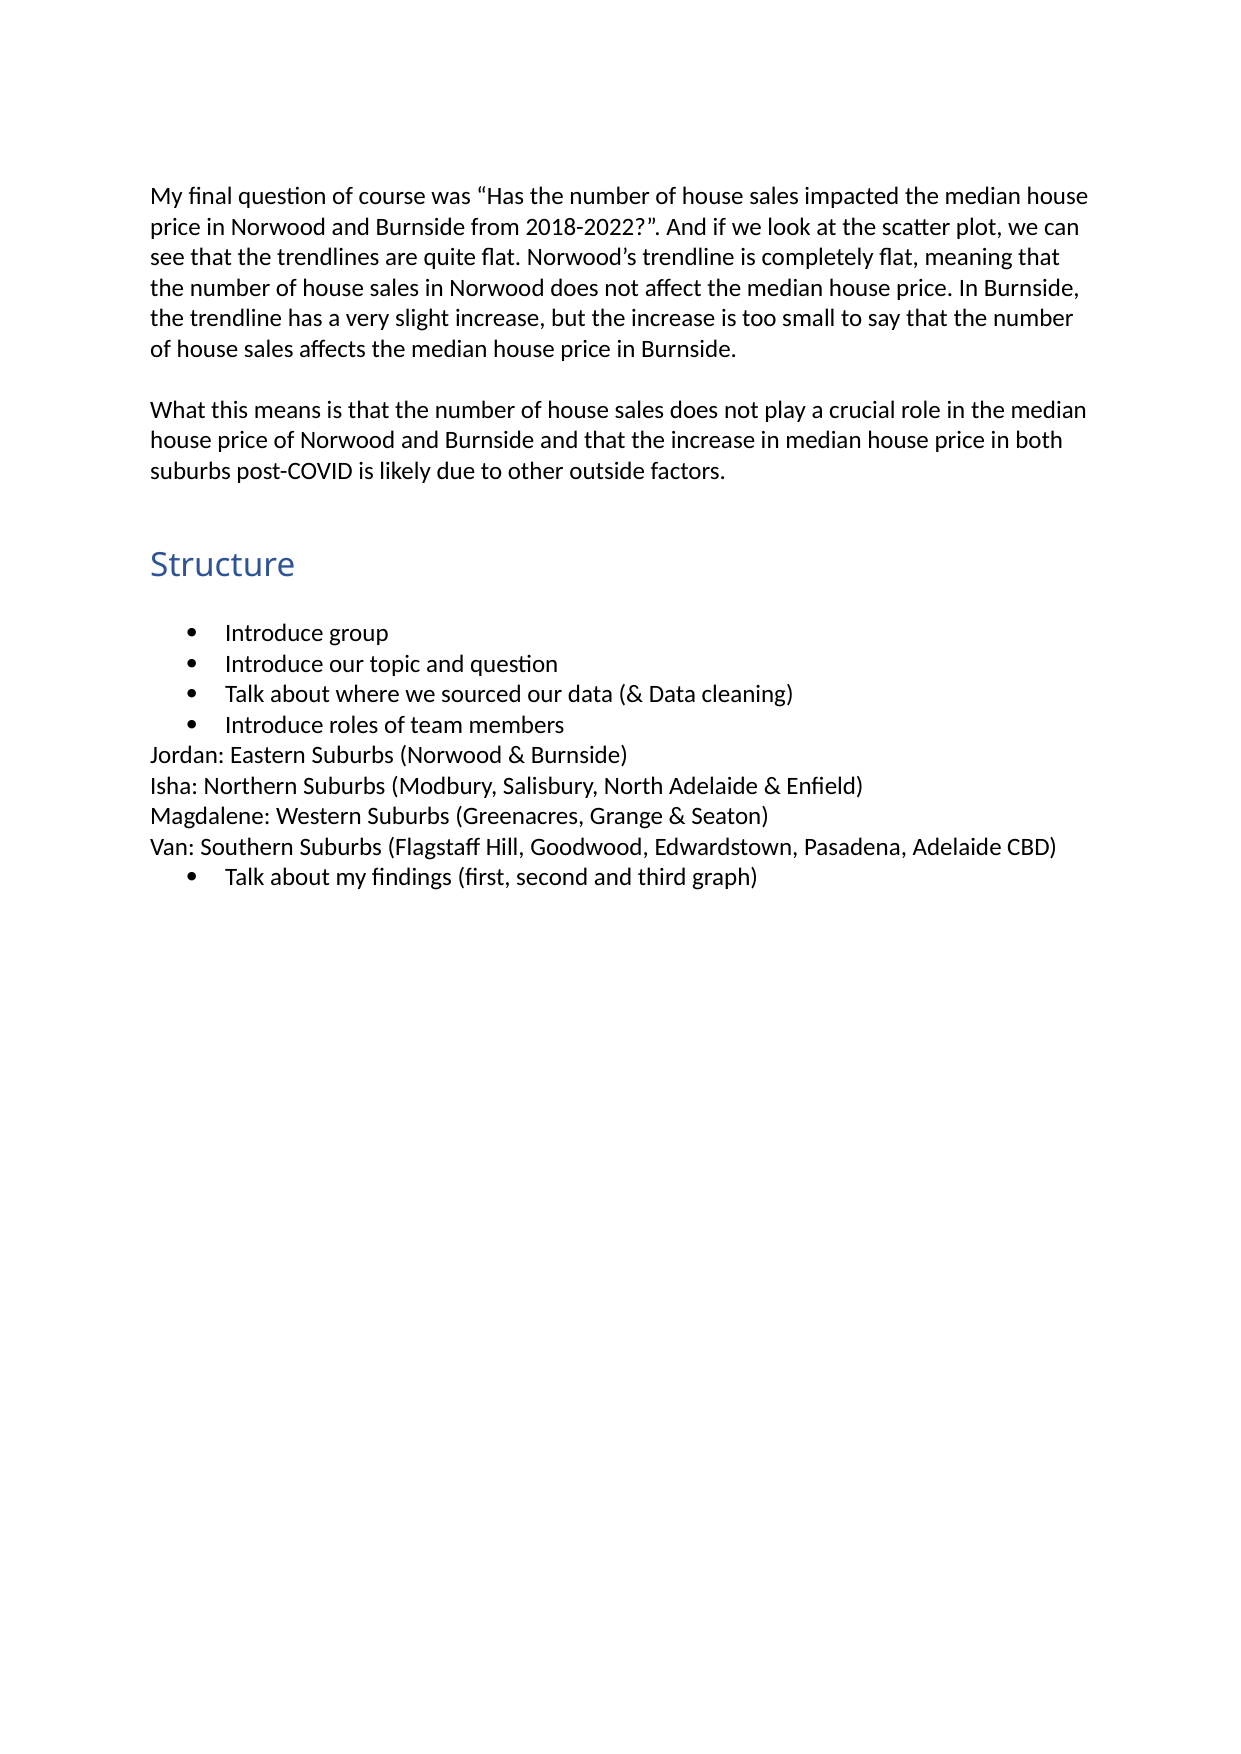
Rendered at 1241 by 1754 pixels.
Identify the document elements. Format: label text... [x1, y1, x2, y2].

subtitle Structure [150, 541, 1090, 587]
text Van: Southern Suburbs (Flagstaff Hill, Goodwood, Edwardstown, Pasadena, Adelaide CBD) [150, 831, 1090, 861]
text Isha: Northern Suburbs (Modbury, Salisbury, North Adelaide & Enfield) [150, 770, 1090, 800]
list Introduce roles of team members [187, 709, 1090, 739]
text Magdalene: Western Suburbs (Greenacres, Grange & Seaton) [150, 800, 1090, 831]
list Introduce our topic and question [187, 648, 1090, 678]
list Talk about where we sourced our data (& Data cleaning) [187, 678, 1090, 709]
text What this means is that the number of house sales does not play a crucial role in the median house price of Norwood and Burnside and that the increase in median house price in both suburbs post-COVID is likely due to other outside factors. [150, 394, 1090, 486]
text My final question of course was “Has the number of house sales impacted the median house price in Norwood and Burnside from 2018-2022?”. And if we look at the scatter plot, we can see that the trendlines are quite flat. Norwood’s trendline is completely flat, meaning that the number of house sales in Norwood does not affect the median house price. In Burnside, the trendline has a very slight increase, but the increase is too small to say that the number of house sales affects the median house price in Burnside. [150, 181, 1090, 364]
text Jordan: Eastern Suburbs (Norwood & Burnside) [150, 739, 1090, 770]
list Talk about my findings (first, second and third graph) [187, 861, 1090, 892]
list Introduce group [187, 617, 1090, 648]
